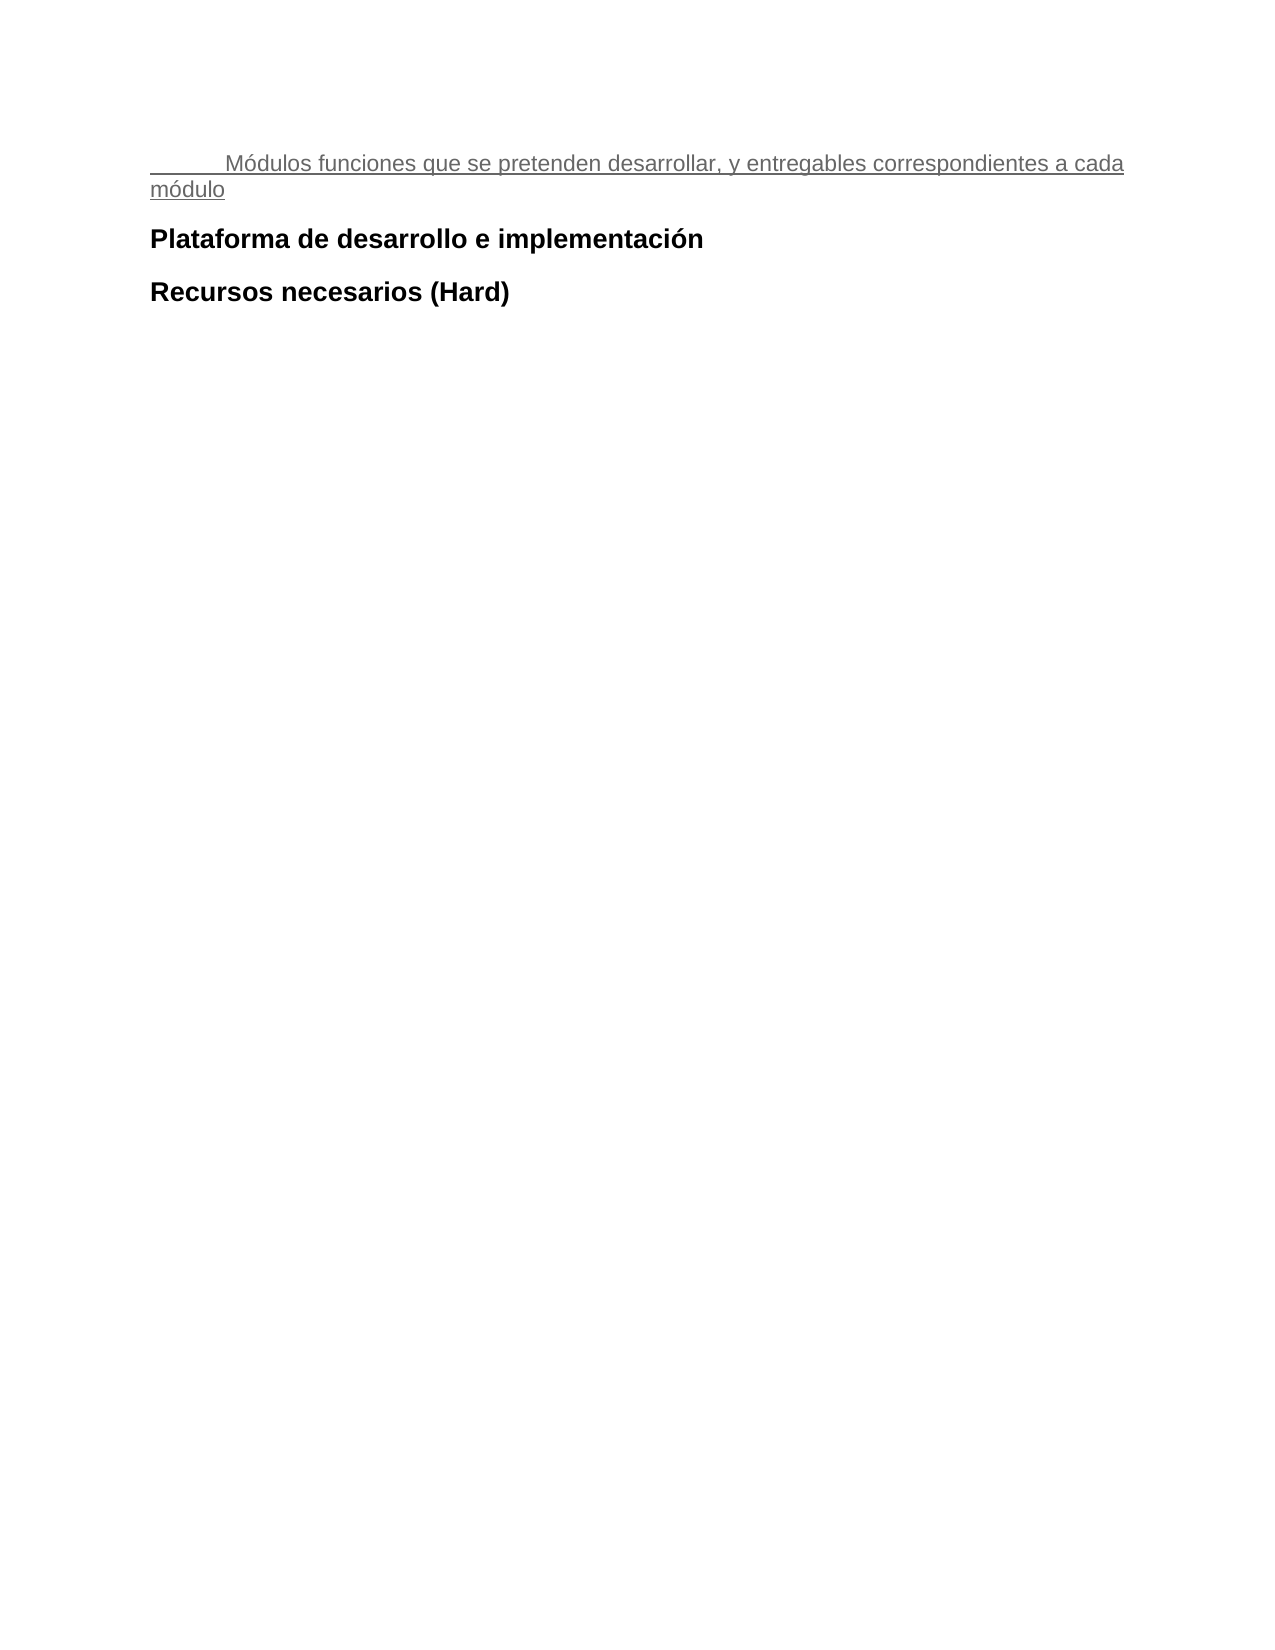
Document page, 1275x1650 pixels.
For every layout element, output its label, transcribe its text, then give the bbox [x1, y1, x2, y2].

subtitle Recursos necesarios (Hard) [150, 276, 1125, 307]
subtitle Plataforma de desarrollo e implementación [150, 223, 1125, 255]
subtitle Módulos funciones que se pretenden desarrollar, y entregables correspondientes a cada módulo [150, 150, 1125, 203]
